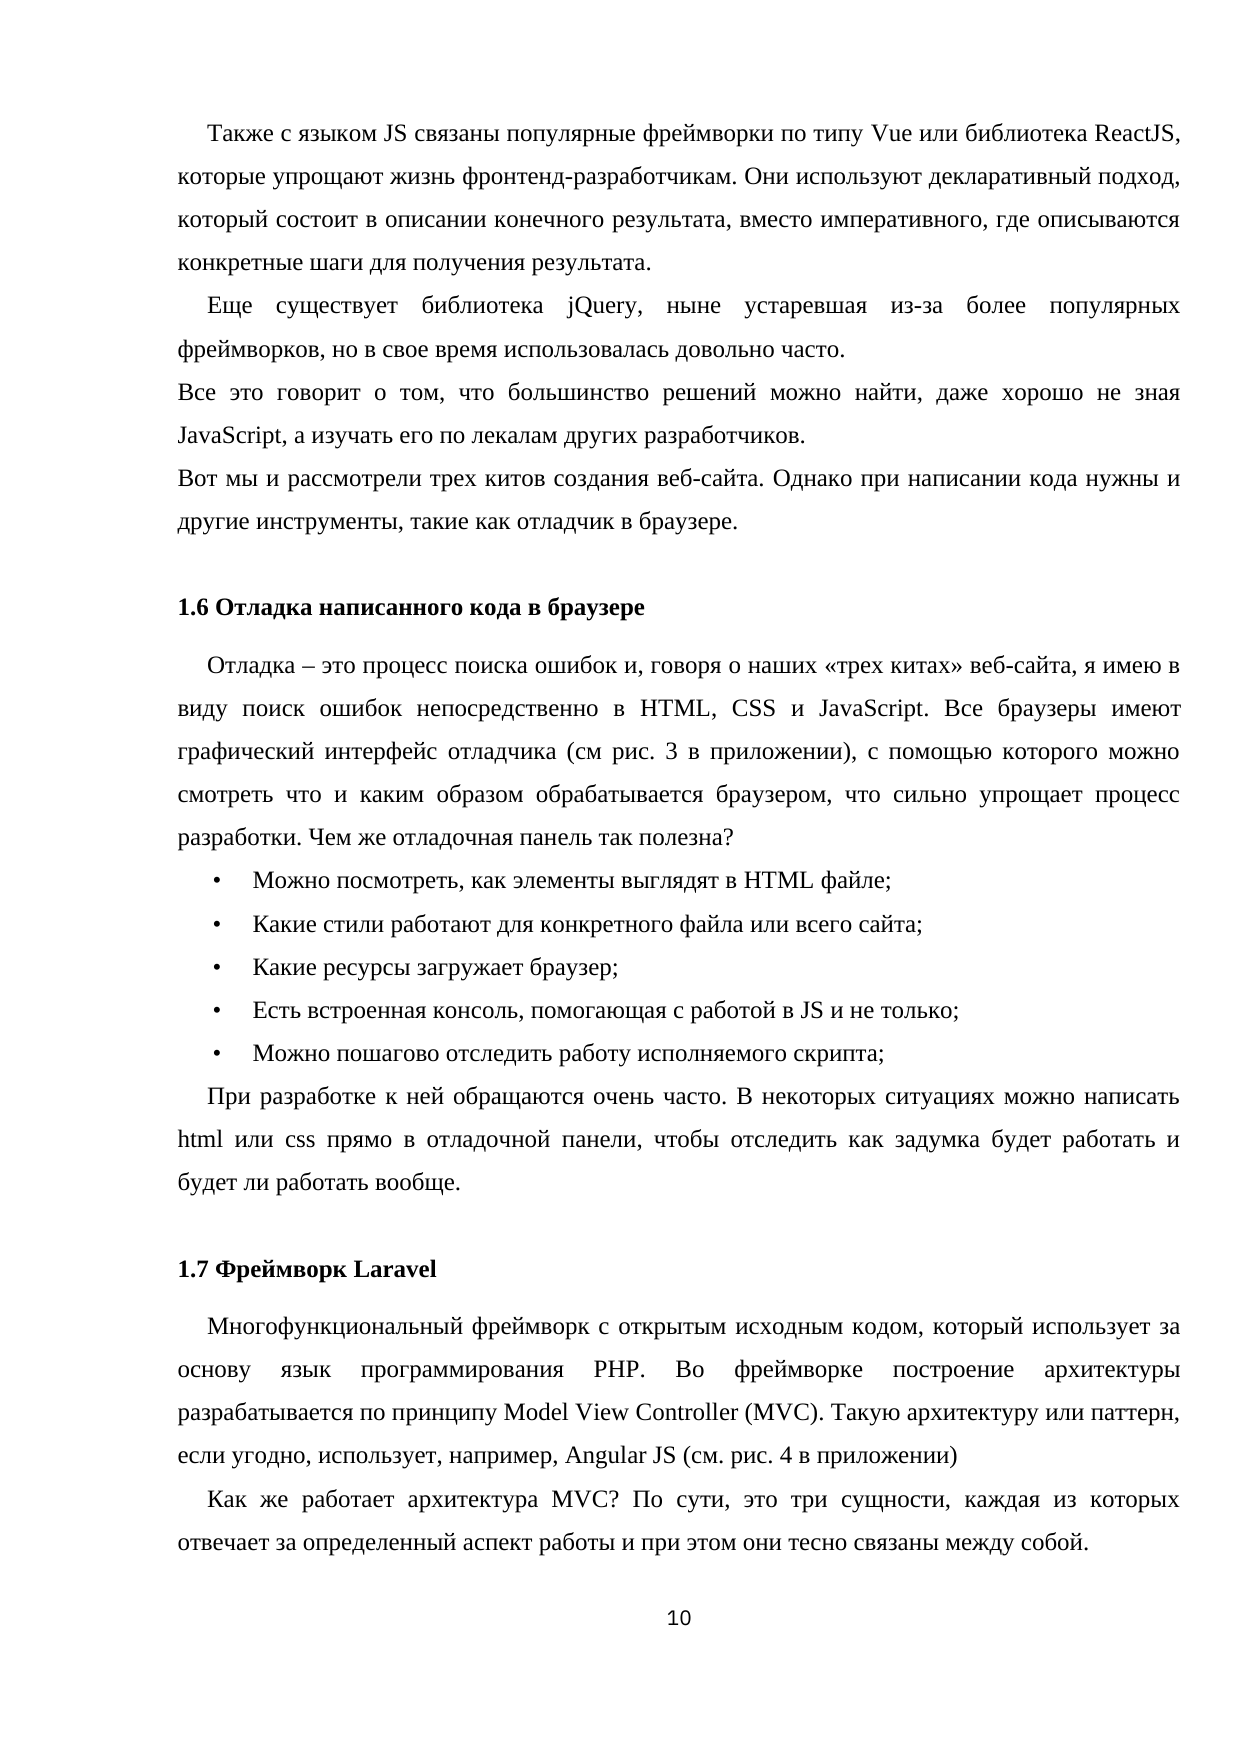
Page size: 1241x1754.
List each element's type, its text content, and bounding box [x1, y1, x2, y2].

text Еще существует библиотека jQuery, ныне устаревшая из-за более популярных фреймворков, но в свое время использовалась довольно часто. [177, 291, 1181, 362]
text При разработке к ней обращаются очень часто. В некоторых ситуациях можно написать html или css прямо в отладочной панели, чтобы отследить как задумка будет работать и будет ли работать вообще. [177, 1081, 1181, 1196]
text Все это говорит о том, что большинство решений можно найти, даже хорошо не зная JavaScript, а изучать его по лекалам других разработчиков. [177, 377, 1181, 449]
list Можно посмотреть, как элементы выглядят в HTML файле; [177, 866, 1181, 894]
list Какие ресурсы загружает браузер; [177, 952, 1181, 981]
text 1.6 Отладка написанного кода в браузере [177, 592, 1181, 621]
list Есть встроенная консоль, помогающая с работой в JS и не только; [177, 995, 1181, 1024]
list Какие стили работают для конкретного файла или всего сайта; [177, 909, 1181, 937]
text Многофункциональный фреймворк с открытым исходным кодом, который использует за основу язык программирования PHP. Во фреймворке построение архитектуры разрабатывается по принципу Model View Controller (MVC). Такую архитектуру или паттерн, если угодно, использует, например, Angular JS (см. рис. 4 в приложении) [177, 1311, 1181, 1469]
text Также с языком JS связаны популярные фреймворки по типу Vue или библиотека ReactJS, которые упрощают жизнь фронтенд-разработчикам. Они используют декларативный подход, который состоит в описании конечного результата, вместо императивного, где описываются конкретные шаги для получения результата. [177, 118, 1181, 276]
text Как же работает архитектура MVC? По сути, это три сущности, каждая из которых отвечает за определенный аспект работы и при этом они тесно связаны между собой. [177, 1484, 1181, 1556]
text Вот мы и рассмотрели трех китов создания веб-сайта. Однако при написании кода нужны и другие инструменты, такие как отладчик в браузере. [177, 463, 1181, 535]
text Отладка – это процесс поиска ошибок и, говоря о наших «трех китах» веб-сайта, я имею в виду поиск ошибок непосредственно в HTML, CSS и JavaScript. Все браузеры имеют графический интерфейс отладчика (см рис. 3 в приложении), с помощью которого можно смотреть что и каким образом обрабатывается браузером, что сильно упрощает процесс разработки. Чем же отладочная панель так полезна? [177, 650, 1181, 851]
list Можно пошагово отследить работу исполняемого скрипта; [177, 1038, 1181, 1067]
text 1.7 Фреймворк Laravel [177, 1254, 1181, 1282]
